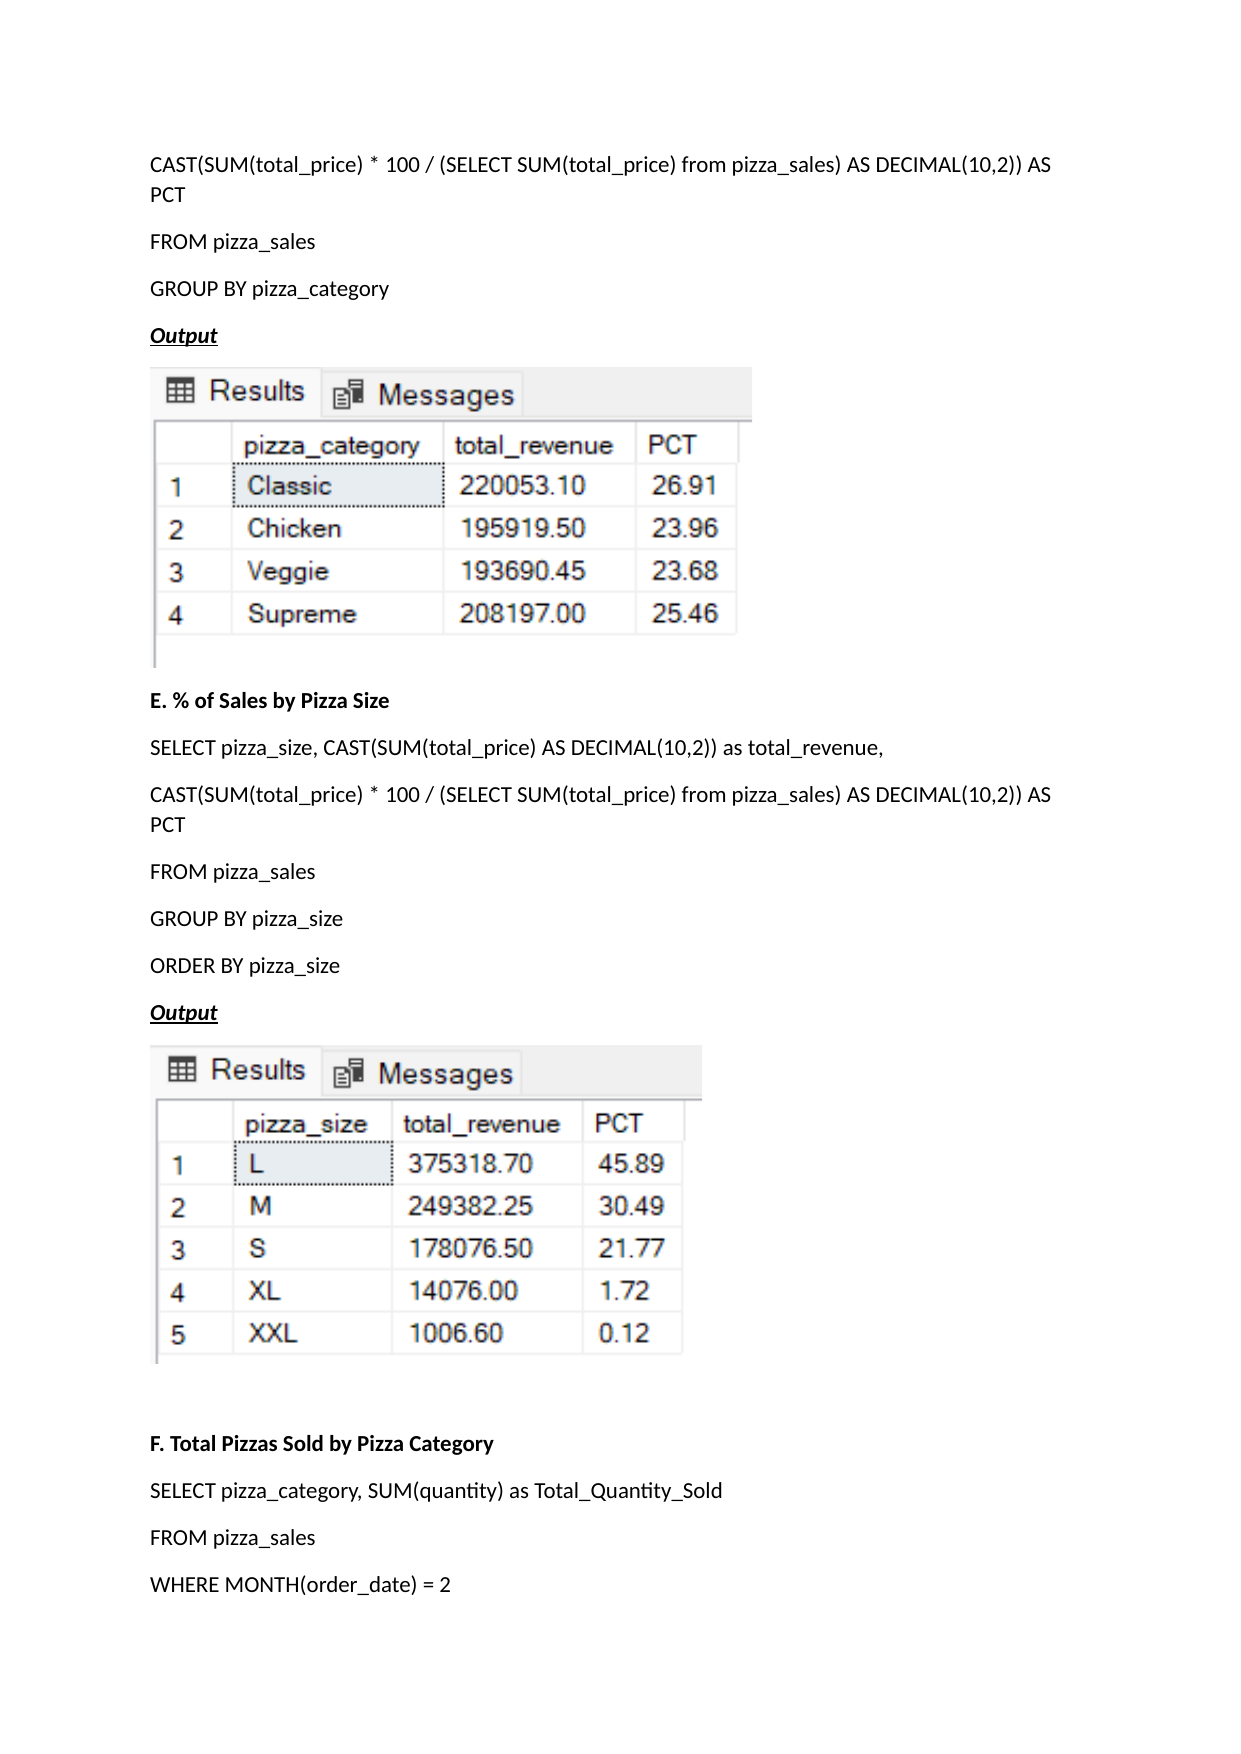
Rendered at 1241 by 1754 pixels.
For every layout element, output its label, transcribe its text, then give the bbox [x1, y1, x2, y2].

text GROUP BY pizza_size [150, 904, 1090, 932]
text CAST(SUM(total_price) * 100 / (SELECT SUM(total_price) from pizza_sales) AS DECIMAL(10,2)) AS PCT [150, 780, 1090, 838]
picture [150, 1045, 703, 1364]
text F. Total Pizzas Sold by Pizza Category [150, 1429, 1090, 1457]
text FROM pizza_sales [150, 227, 1090, 255]
text SELECT pizza_size, CAST(SUM(total_price) AS DECIMAL(10,2)) as total_revenue, [150, 733, 1090, 761]
text FROM pizza_sales [150, 857, 1090, 885]
text WHERE MONTH(order_date) = 2 [150, 1570, 1090, 1598]
text ORDER BY pizza_size [150, 951, 1090, 979]
text Output [150, 321, 1090, 349]
text FROM pizza_sales [150, 1523, 1090, 1551]
text SELECT pizza_category, SUM(quantity) as Total_Quantity_Sold [150, 1476, 1090, 1504]
text GROUP BY pizza_category [150, 274, 1090, 302]
text Output [150, 998, 1090, 1026]
picture [150, 367, 753, 668]
text E. % of Sales by Pizza Size [150, 687, 1090, 714]
text CAST(SUM(total_price) * 100 / (SELECT SUM(total_price) from pizza_sales) AS DECIMAL(10,2)) AS PCT [150, 150, 1090, 208]
